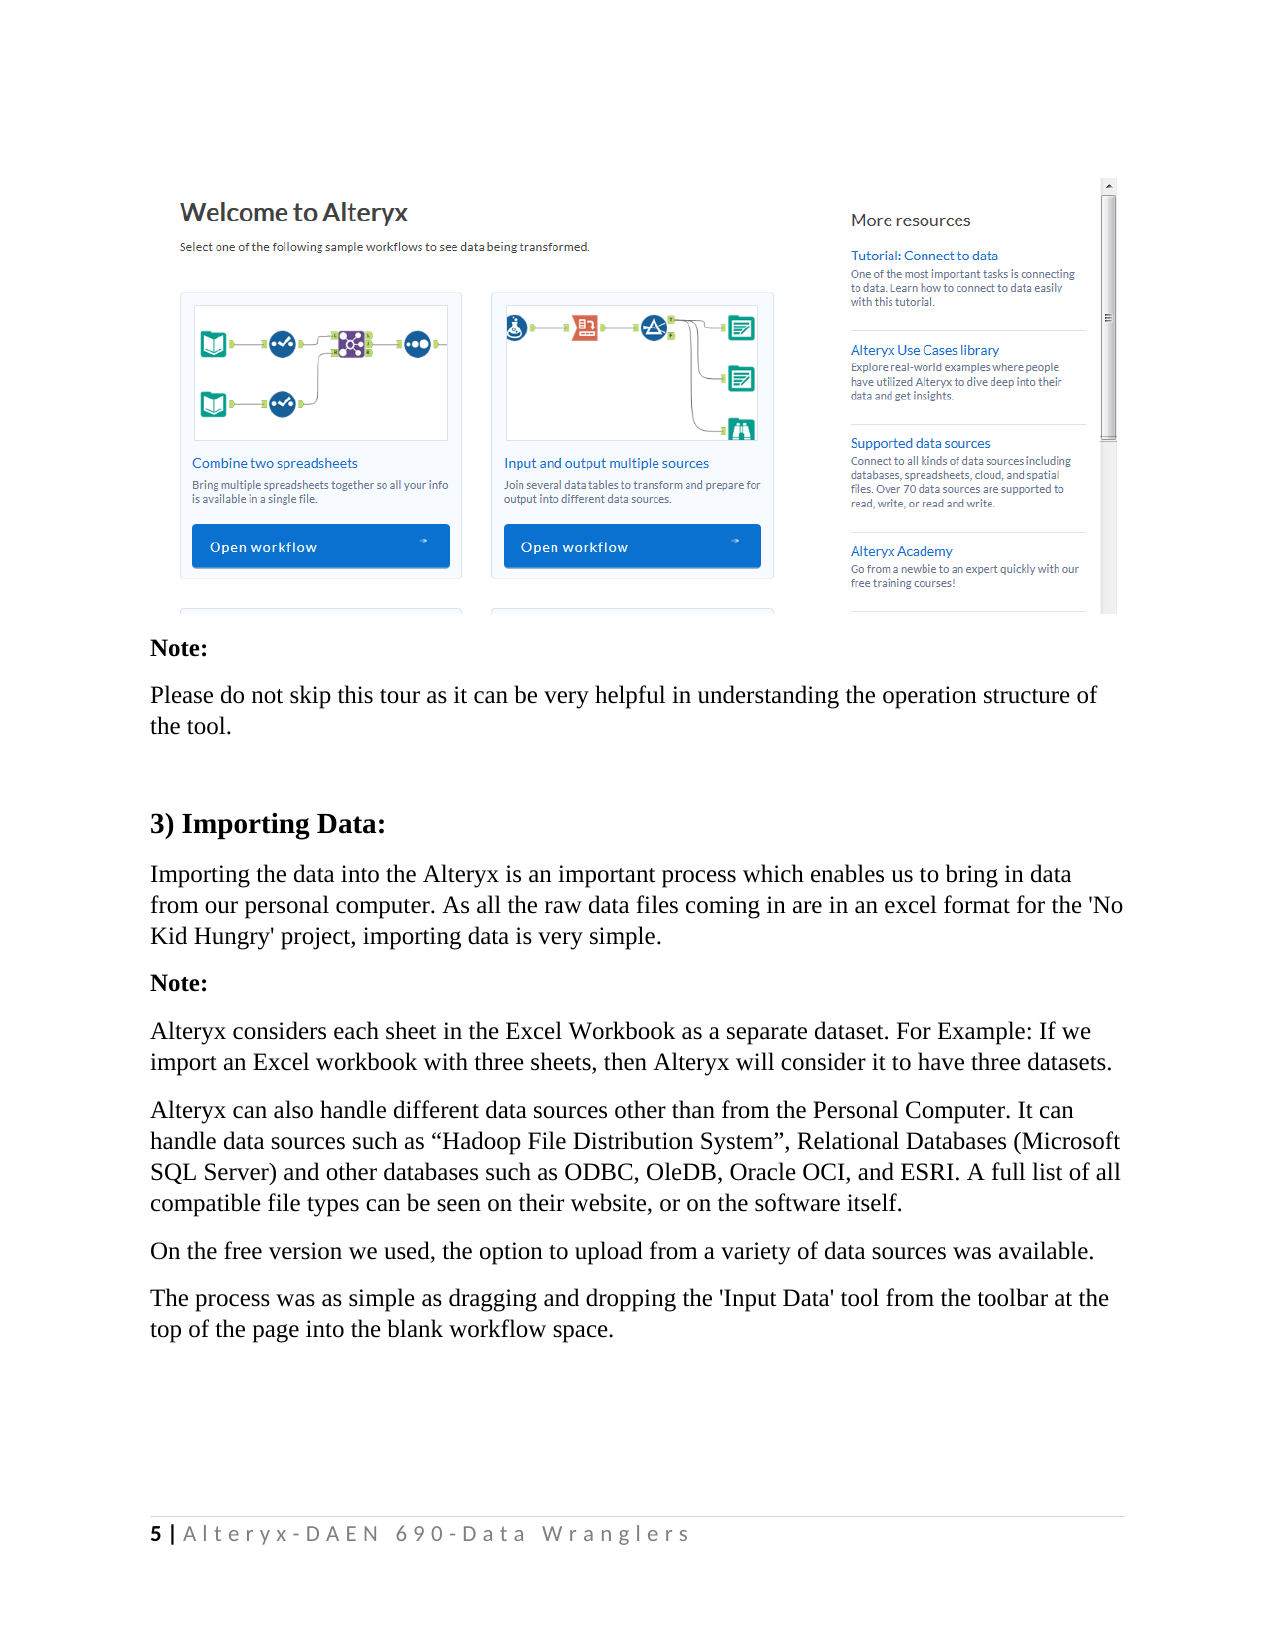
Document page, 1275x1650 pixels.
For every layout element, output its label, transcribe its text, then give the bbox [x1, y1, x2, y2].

text Note: [150, 633, 1125, 661]
text Alteryx considers each sheet in the Excel Workbook as a separate dataset. For Example: If we import an Excel workbook with three sheets, then Alteryx will consider it to have three datasets. [150, 1016, 1125, 1076]
text Alteryx can also handle different data sources other than from the Personal Computer. It can handle data sources such as “Hadoop File Distribution System”, Relational Databases (Microsoft SQL Server) and other databases such as ODBC, OleDB, Oracle OCI, and ESRI. A full list of all compatible file types can be seen on their website, or on the software itself. [150, 1095, 1125, 1217]
text Note: [150, 968, 1125, 997]
text The process was as simple as dragging and dropping the 'Input Data' tool from the toolbar at the top of the page into the blank workflow space. [150, 1283, 1125, 1343]
text Please do not skip this tour as it can be very helpful in understanding the operation structure of the tool. [150, 680, 1125, 740]
picture [150, 150, 1125, 614]
text 3) Importing Data: [150, 806, 1125, 839]
text On the free version we used, the option to upload from a variety of data sources was available. [150, 1236, 1125, 1264]
text Importing the data into the Alteryx is an important process which enables us to bring in data from our personal computer. As all the raw data files coming in are in an excel format for the 'No Kid Hungry' project, importing data is very simple. [150, 859, 1125, 949]
